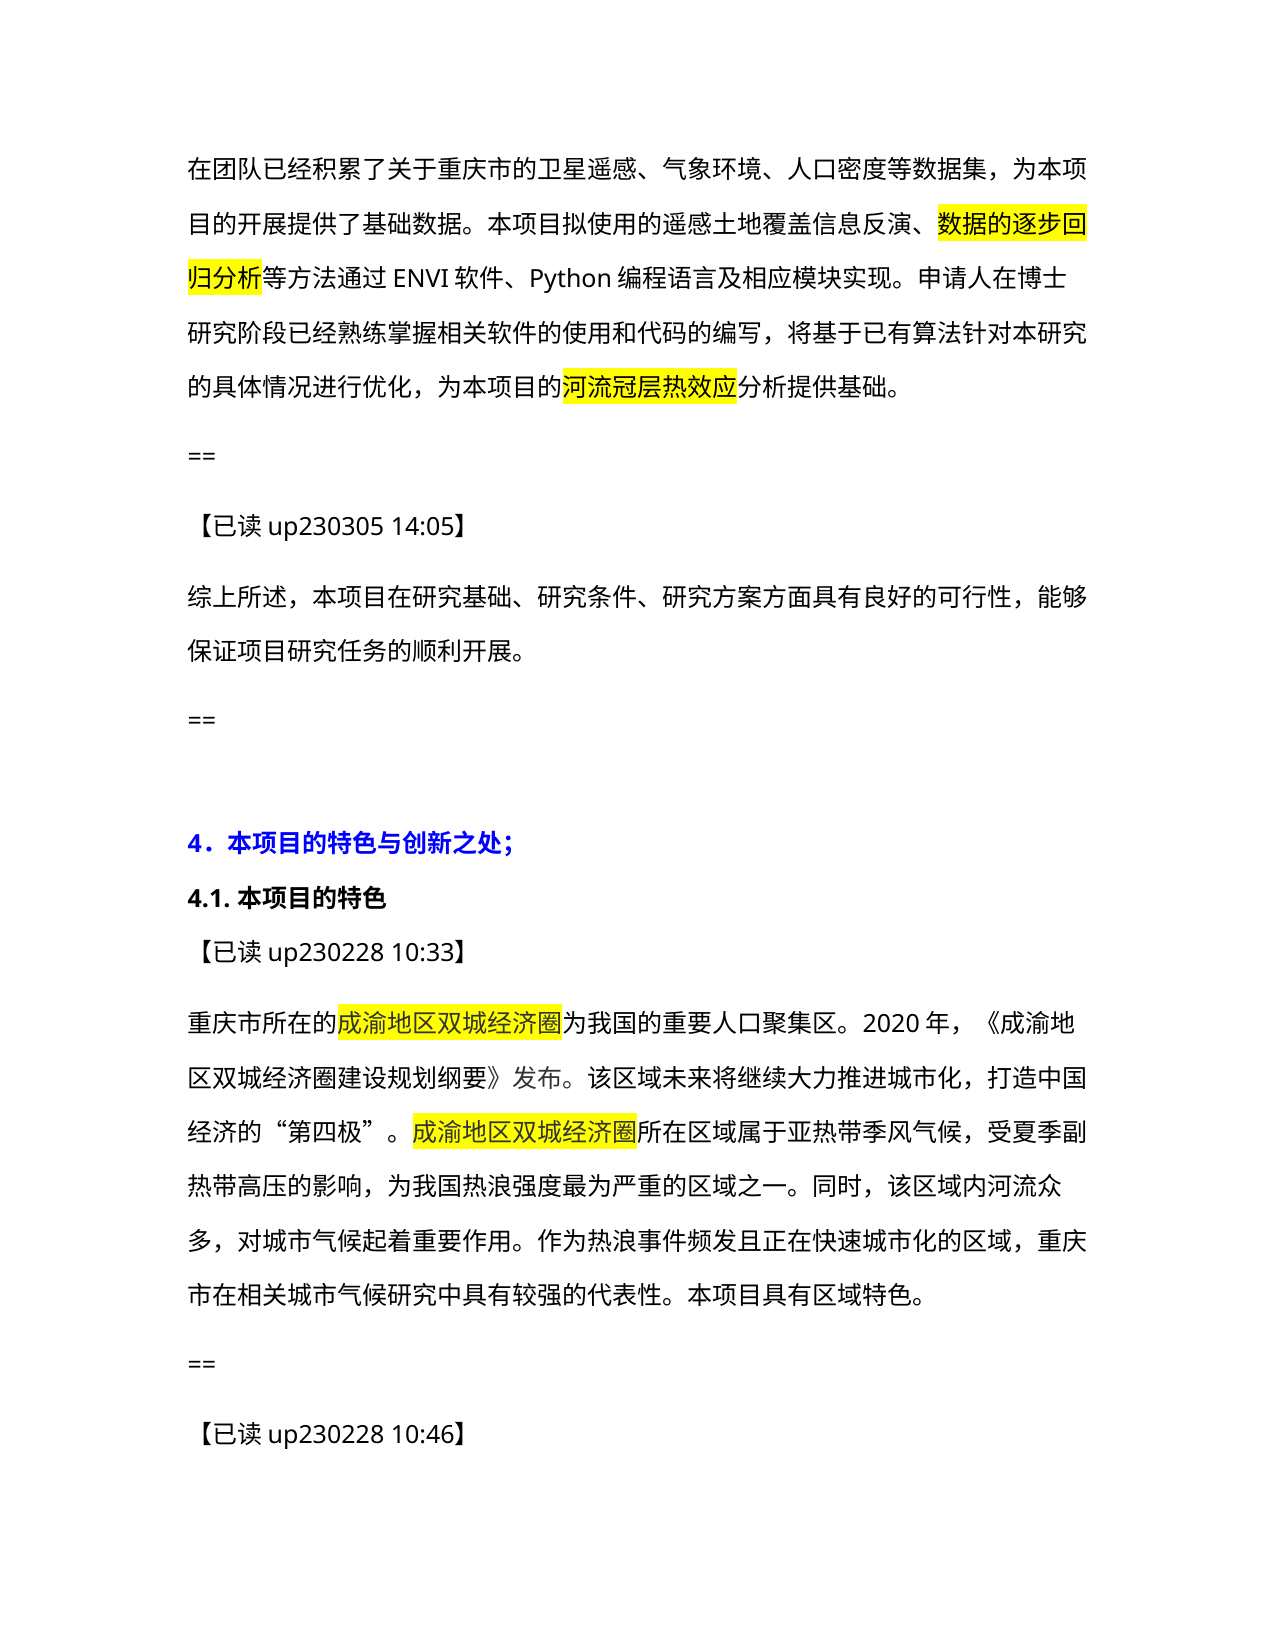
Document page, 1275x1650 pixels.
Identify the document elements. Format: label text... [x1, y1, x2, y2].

text 【已读up230228 10:33】 [187, 933, 1087, 969]
text 【已读up230228 10:46】 [187, 1414, 1087, 1451]
text 重庆市所在的成渝地区双城经济圈为我国的重要人口聚集区。2020年，《成渝地区双城经济圈建设规划纲要》发布。该区域未来将继续大力推进城市化，打造中国经济的“第四极”。成渝地区双城经济圈所在区域属于亚热带季风气候，受夏季副热带高压的影响，为我国热浪强度最为严重的区域之一。同时，该区域内河流众多，对城市气候起着重要作用。作为热浪事件频发且正在快速城市化的区域，重庆市在相关城市气候研究中具有较强的代表性。本项目具有区域特色。 [187, 1004, 1087, 1312]
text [187, 150, 1087, 404]
subtitle 4.1. 本项目的特色 [187, 878, 1087, 914]
text == [187, 1347, 1087, 1381]
subtitle 4．本项目的特色与创新之处； [187, 824, 1087, 860]
